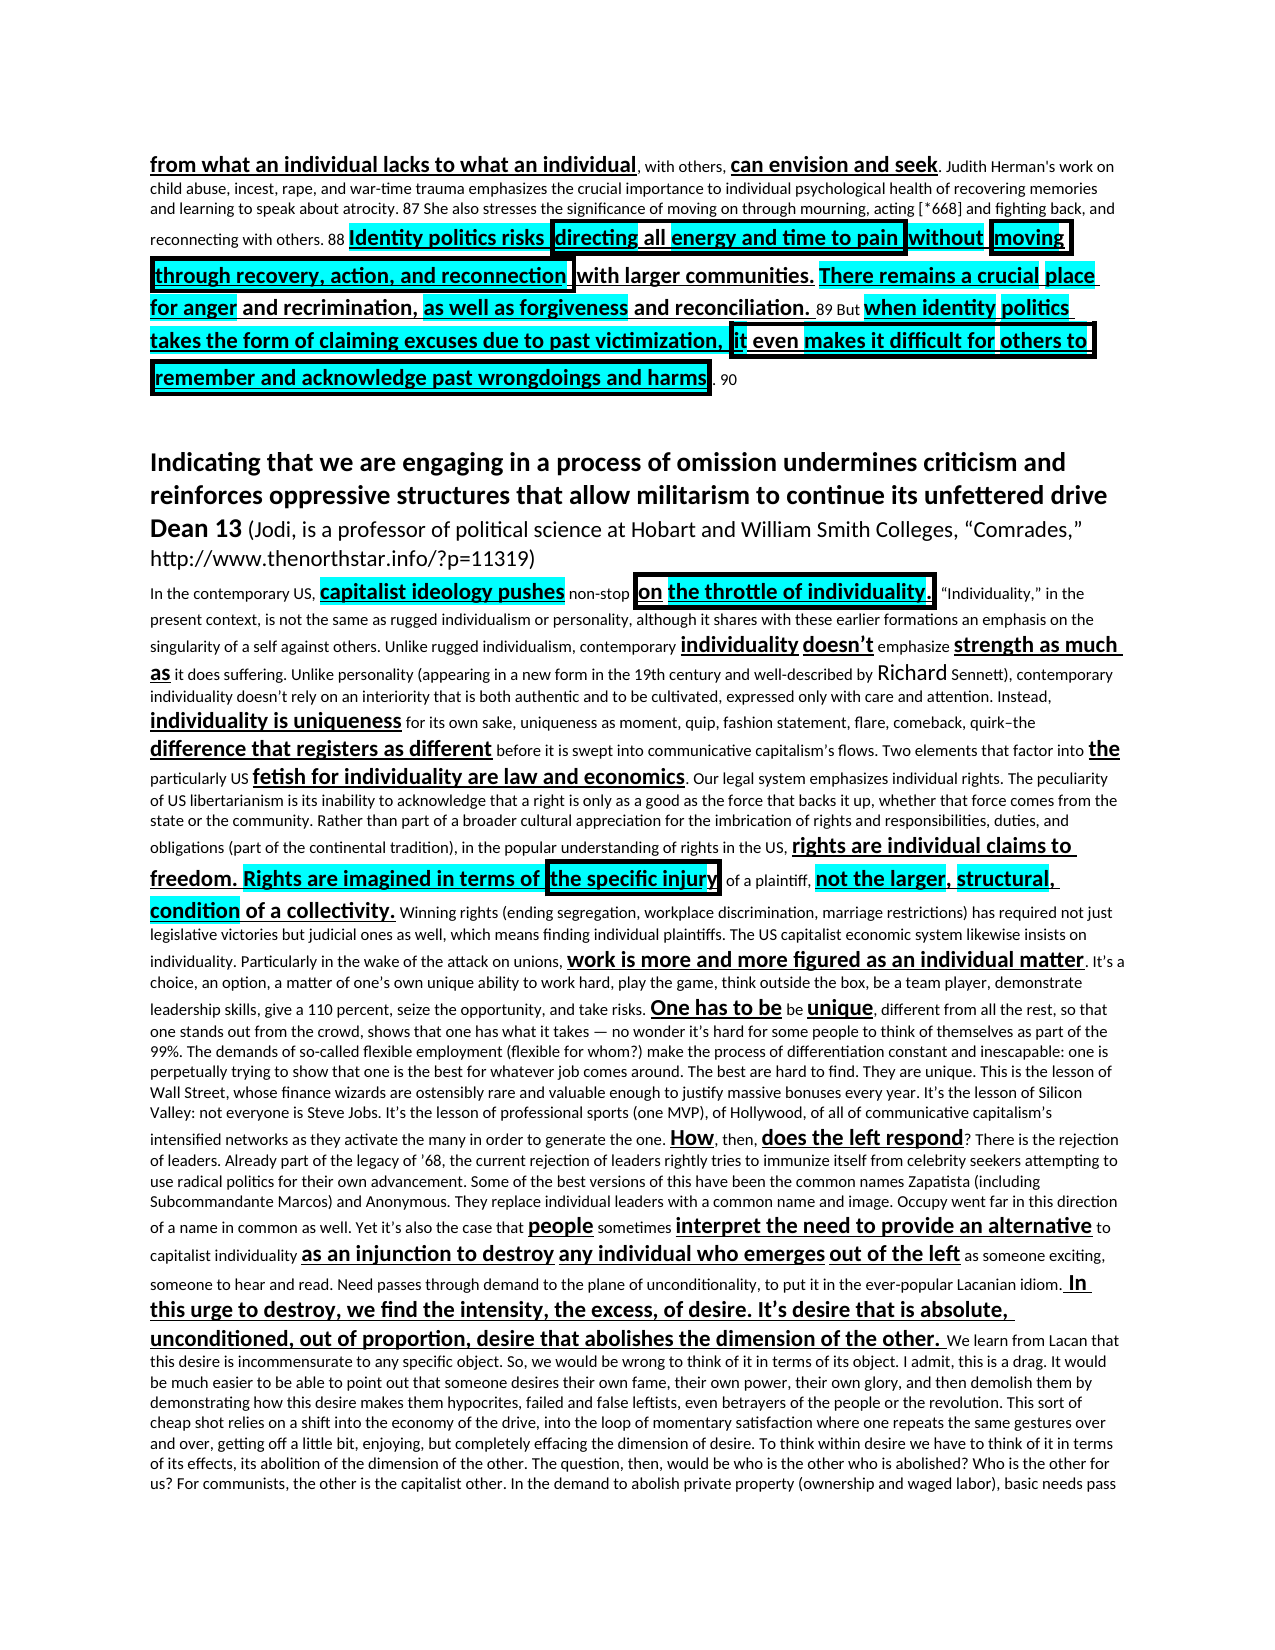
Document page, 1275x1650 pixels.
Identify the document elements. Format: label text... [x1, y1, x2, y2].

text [150, 572, 1125, 1494]
subtitle Indicating that we are engaging in a process of omission undermines criticism and reinforces oppressive structures that allow militarism to continue its unfettered drive [150, 445, 1125, 511]
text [150, 150, 1125, 396]
text Dean 13 (Jodi, is a professor of political science at Hobart and William Smith Colleges, “Comrades,” http://www.thenorthstar.info/?p=11319) [150, 511, 1125, 572]
